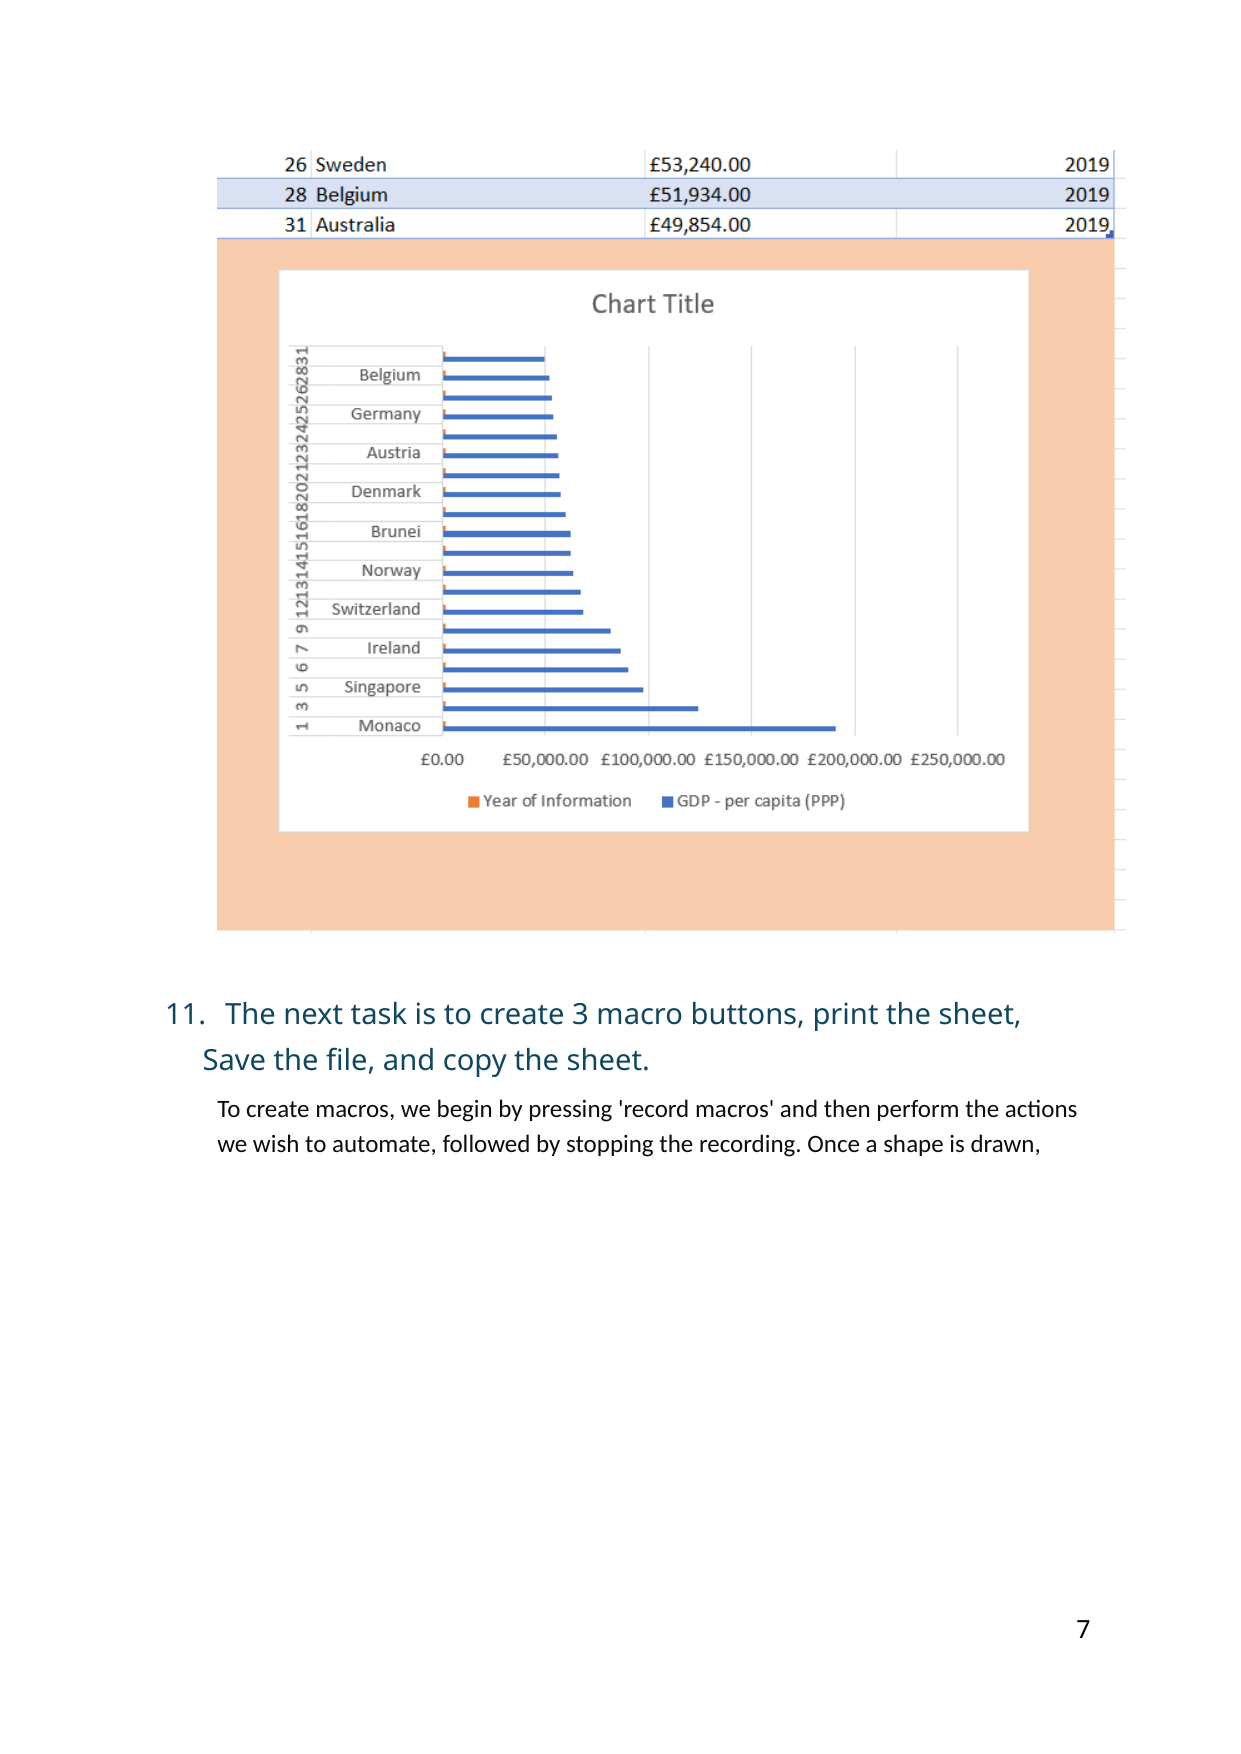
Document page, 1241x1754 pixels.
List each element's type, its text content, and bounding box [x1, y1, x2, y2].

list To create macros, we begin by pressing 'record macros' and then perform the actions we wish to automate, followed by stopping the recording. Once a shape is drawn, right-clicking on the shape allows us to assign macros to it. [217, 1093, 1090, 1158]
picture [217, 150, 1126, 933]
subtitle The next task is to create 3 macro buttons, print the sheet, Save the file, and copy the sheet. [165, 993, 1090, 1079]
